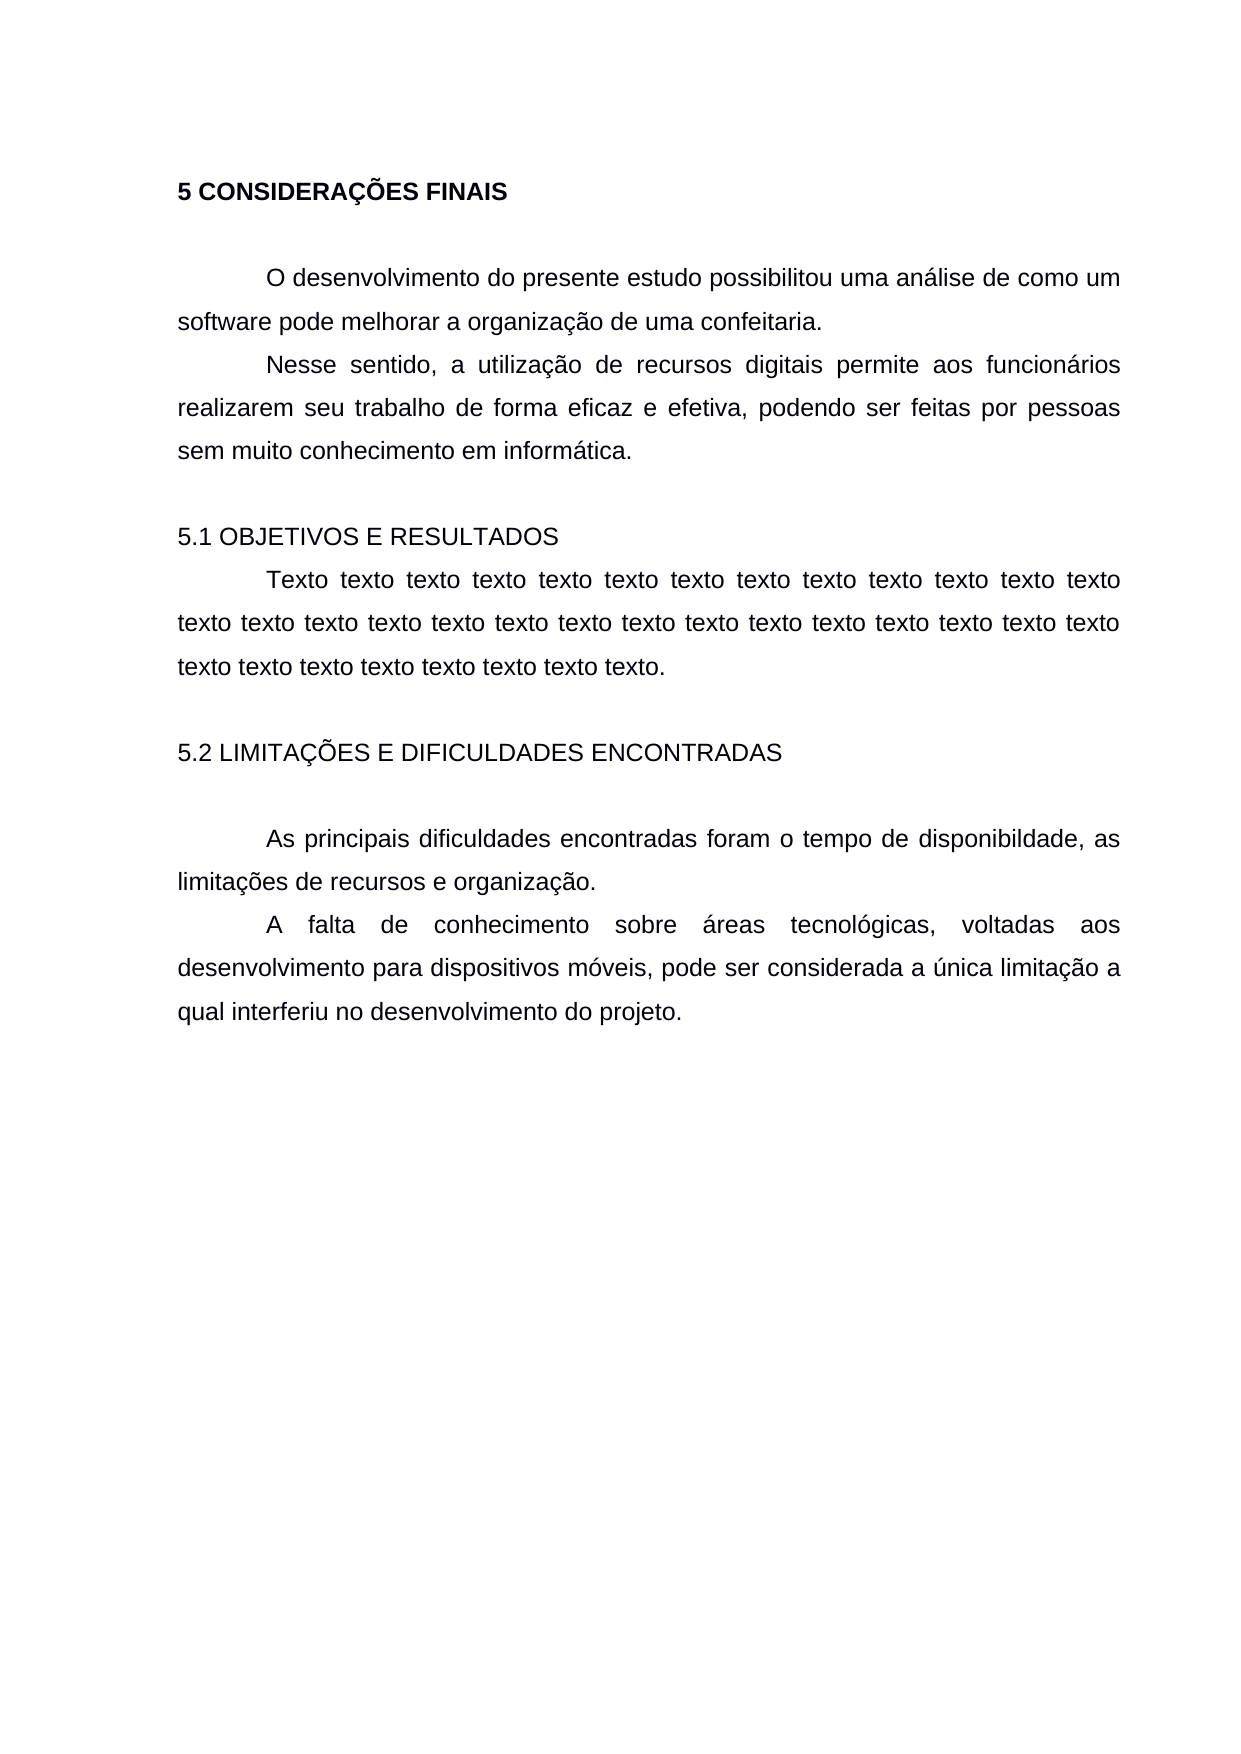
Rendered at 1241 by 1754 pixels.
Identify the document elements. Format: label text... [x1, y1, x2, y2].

text As principais dificuldades encontradas foram o tempo de disponibildade, as limitações de recursos e organização. [177, 824, 1122, 896]
subtitle Objetivos e resultados [177, 522, 1122, 551]
text A falta de conhecimento sobre áreas tecnológicas, voltadas aos desenvolvimento para dispositivos móveis, pode ser considerada a única limitação a qual interferiu no desenvolvimento do projeto. [177, 910, 1122, 1025]
text Texto texto texto texto texto texto texto texto texto texto texto texto texto texto texto texto texto texto texto texto texto texto texto texto texto texto texto texto texto texto texto texto texto texto texto texto. [177, 565, 1122, 680]
subtitle Limitações e dificuldades encontradas [177, 738, 1122, 767]
text O desenvolvimento do presente estudo possibilitou uma análise de como um software pode melhorar a organização de uma confeitaria. [177, 263, 1122, 335]
subtitle CONSIDERAÇÕES FINAIS [177, 177, 1122, 206]
text Nesse sentido, a utilização de recursos digitais permite aos funcionários realizarem seu trabalho de forma eficaz e efetiva, podendo ser feitas por pessoas sem muito conhecimento em informática. [177, 350, 1122, 465]
